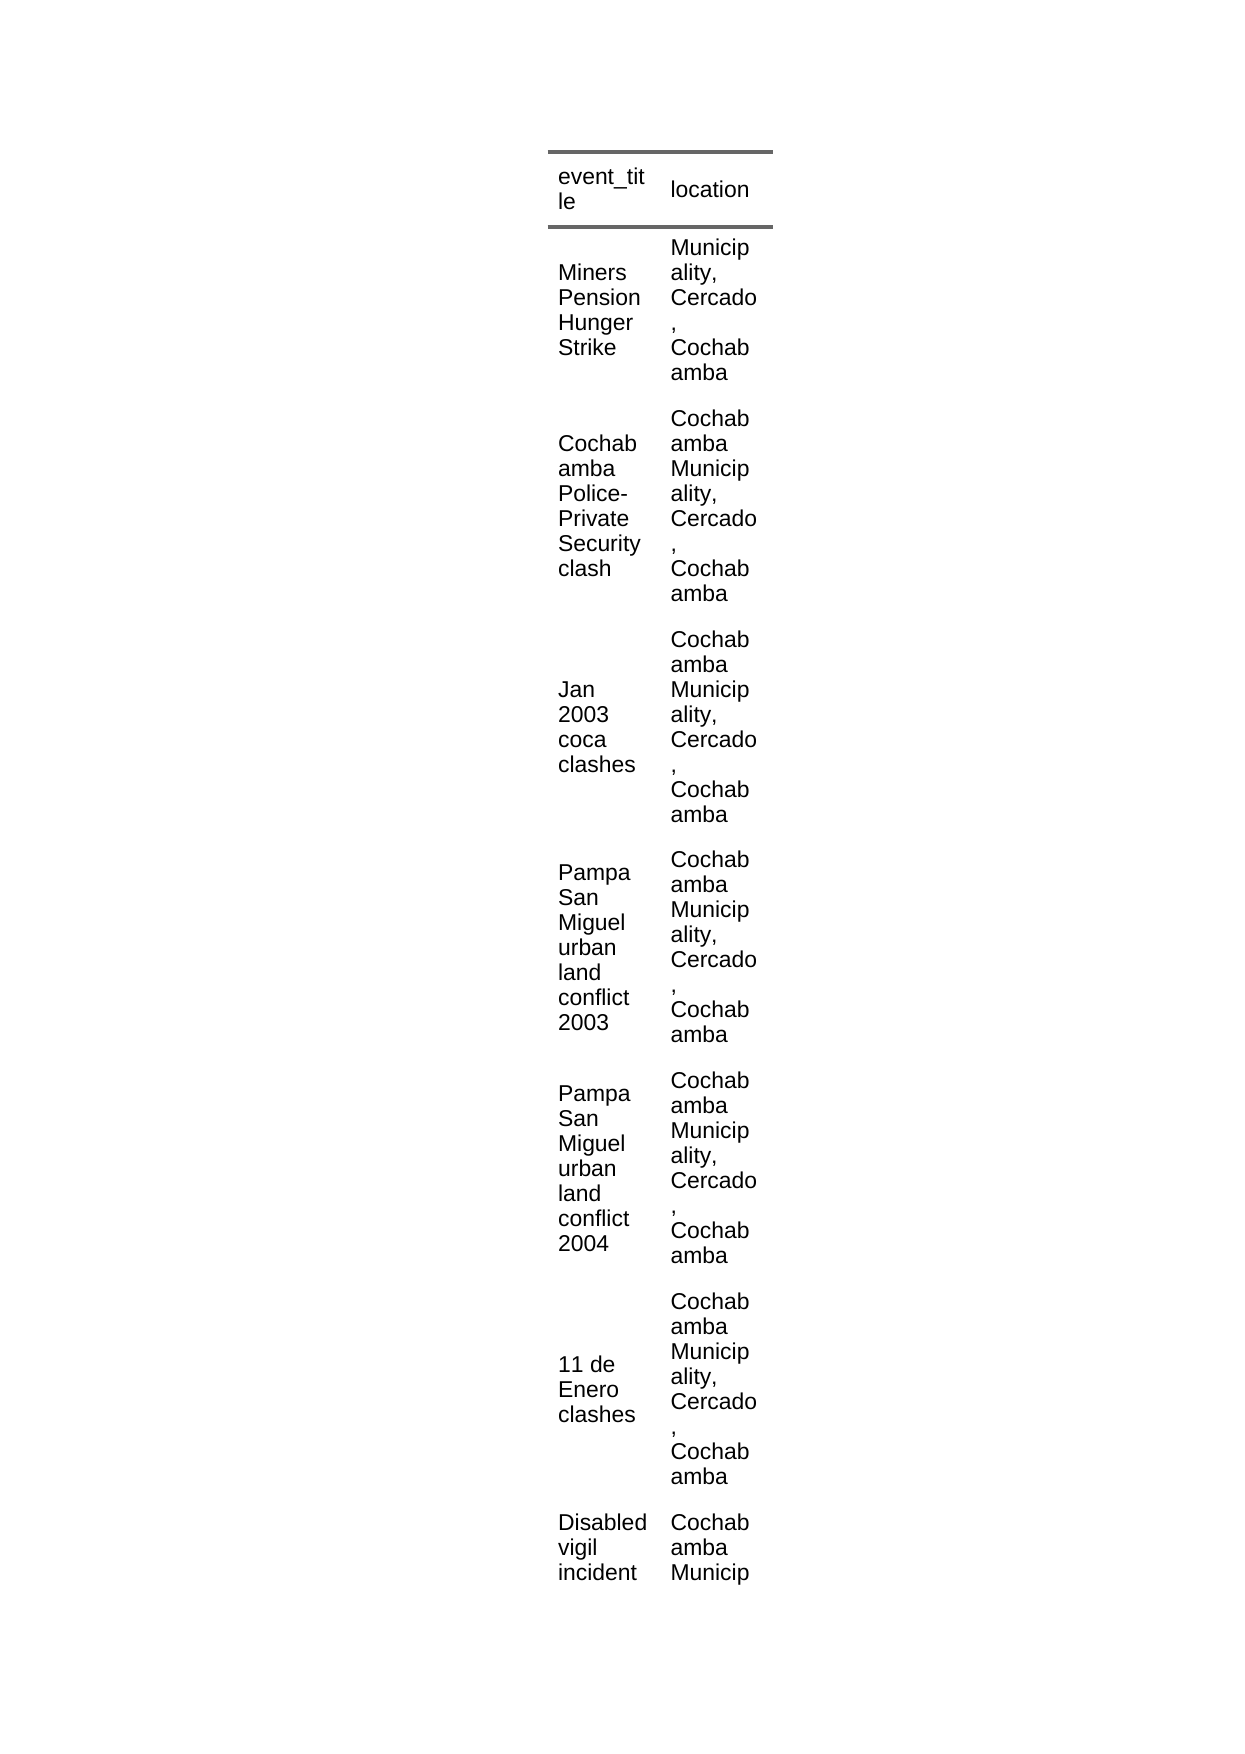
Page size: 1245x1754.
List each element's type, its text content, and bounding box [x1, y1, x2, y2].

table_cell Cochabamba Municipality, Cercado, Cochabamba [660, 617, 772, 837]
table_cell Disabled vigil incidental deaths [548, 1500, 660, 1585]
table_cell Cochabamba Municipality, Cercado, Cochabamba [660, 838, 772, 1058]
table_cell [660, 1500, 772, 1585]
table_header event_title [548, 154, 660, 225]
table_cell Pampa San Miguel urban land conflict 2004 [548, 1058, 660, 1279]
table_cell Jan 2003 coca clashes [548, 617, 660, 837]
table_cell Cochabamba Miners Pension Hunger Strike [548, 229, 660, 396]
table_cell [660, 396, 772, 617]
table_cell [660, 1058, 772, 1279]
table_cell Cochabamba Police-Private Security clash [548, 396, 660, 617]
table_header location [660, 154, 772, 225]
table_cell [660, 229, 772, 396]
table_cell 11 de Enero clashes [548, 1279, 660, 1500]
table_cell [660, 1279, 772, 1500]
table_cell Pampa San Miguel urban land conflict 2003 [548, 838, 660, 1058]
